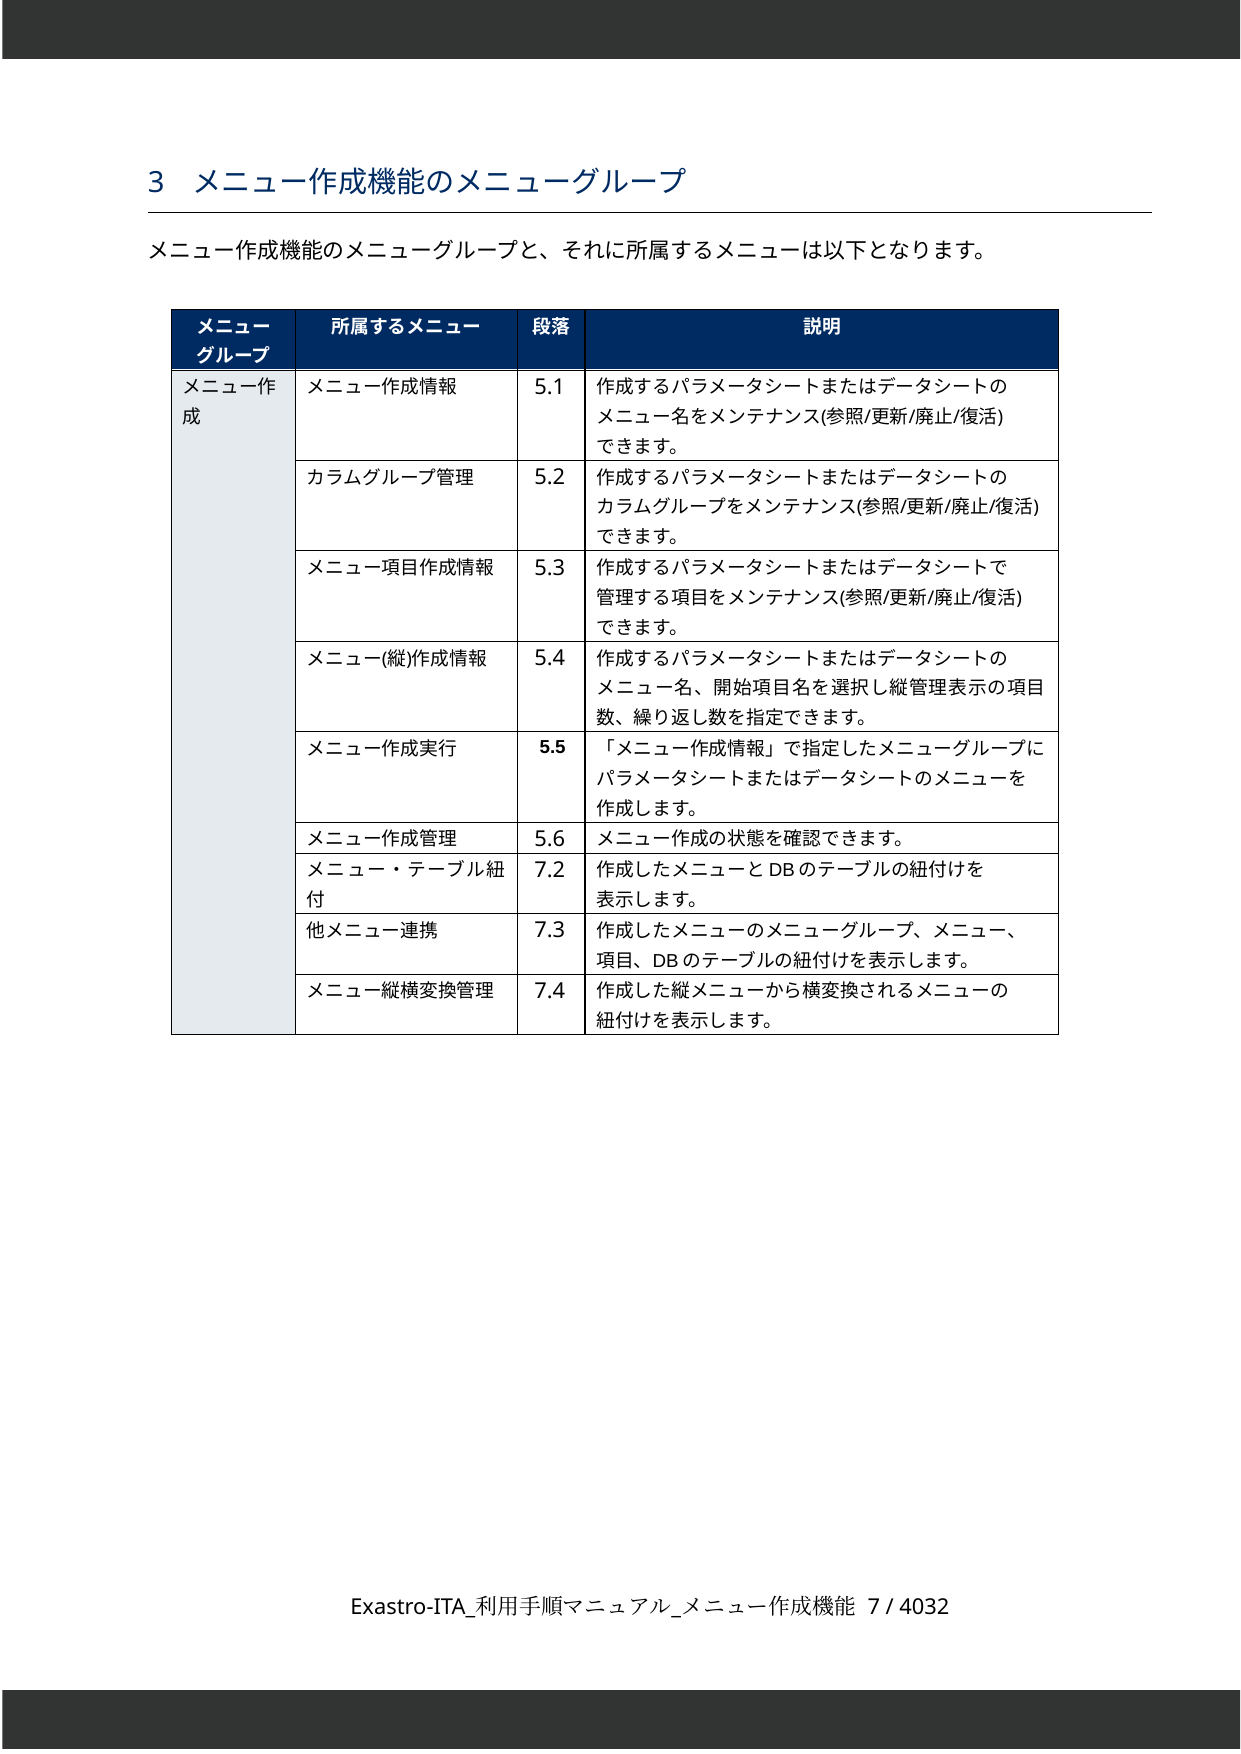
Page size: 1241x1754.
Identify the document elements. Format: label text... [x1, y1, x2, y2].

table_cell 7.2 [518, 854, 584, 913]
table_cell メニュー作成の状態を確認できます。 [586, 823, 1058, 852]
table_cell カラムグループ管理 [296, 461, 517, 550]
table_cell メニュー項目作成情報 [296, 551, 517, 641]
table_cell 「メニュー作成情報」で指定したメニューグループに パラメータシートまたはデータシートのメニューを 作成します。 [586, 732, 1058, 822]
table_cell 作成したメニューとDBのテーブルの紐付けを 表示します。 [586, 854, 1058, 913]
table_cell 7.4 [518, 975, 584, 1034]
table_cell 5.6 [518, 823, 584, 852]
table_cell 5.5 [518, 732, 584, 822]
subtitle メニュー作成機能のメニューグループ [148, 151, 1152, 212]
table_cell メニュー縦横変換管理 [296, 975, 517, 1034]
table_cell 5.2 [518, 461, 584, 550]
table_cell 作成した縦メニューから横変換されるメニューの 紐付けを表示します。 [586, 975, 1058, 1034]
table_cell 5.4 [518, 642, 584, 731]
table_header 段落 [518, 310, 584, 369]
table_header メニュー グループ [172, 310, 295, 369]
table_cell 作成するパラメータシートまたはデータシートの メニュー名をメンテナンス(参照/更新/廃止/復活) できます。 [586, 371, 1058, 460]
table_cell メニュー作成管理 [296, 823, 517, 852]
table_cell 作成するパラメータシートまたはデータシートの カラムグループをメンテナンス(参照/更新/廃止/復活) できます。 [586, 461, 1058, 550]
picture [2, 0, 1241, 59]
table_header 所属するメニュー [296, 310, 517, 369]
table_cell メニュー作成実行 [296, 732, 517, 822]
picture [2, 1690, 1241, 1749]
table_header 説明 [586, 310, 1058, 369]
table_cell 5.3 [518, 551, 584, 641]
table_cell メニュー作成情報 [296, 371, 517, 460]
table_cell 他メニュー連携 [296, 914, 517, 974]
table_cell 7.3 [518, 914, 584, 974]
table_cell 作成したメニューのメニューグループ、メニュー、 項目、DBのテーブルの紐付けを表示します。 [586, 914, 1058, 974]
table_cell 作成するパラメータシートまたはデータシートの メニュー名、開始項目名を選択し縦管理表示の項目数、繰り返し数を指定できます。 [586, 642, 1058, 731]
table_cell メニュー作成 [172, 371, 295, 1034]
table_cell 5.1 [518, 371, 584, 460]
table_cell 作成するパラメータシートまたはデータシートで 管理する項目をメンテナンス(参照/更新/廃止/復活) できます。 [586, 551, 1058, 641]
text メニュー作成機能のメニューグループと、それに所属するメニューは以下となります。 [148, 219, 1152, 279]
table_cell メニュー(縦)作成情報 [296, 642, 517, 731]
table_cell メニュー・テーブル紐付 [296, 854, 517, 913]
